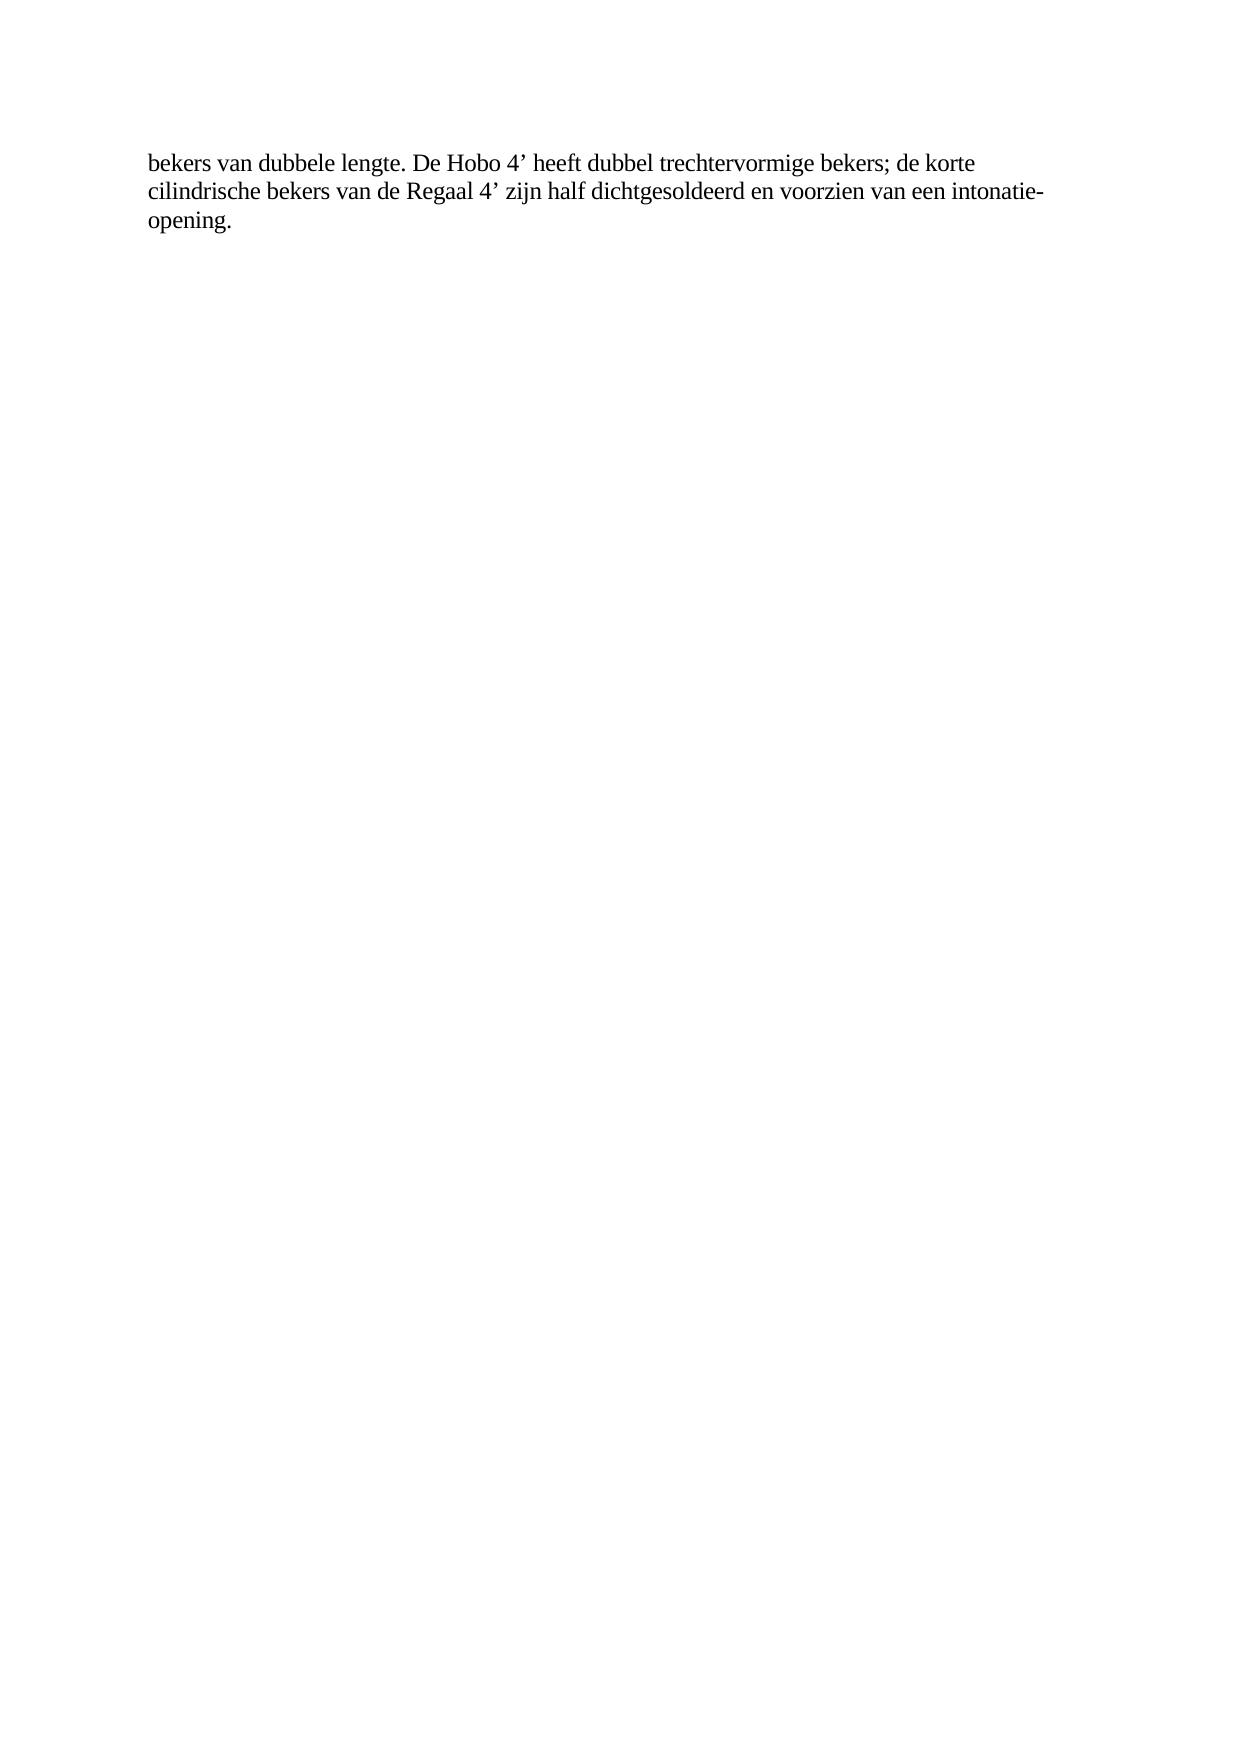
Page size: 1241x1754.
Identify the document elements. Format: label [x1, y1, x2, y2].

text [148, 148, 1093, 234]
